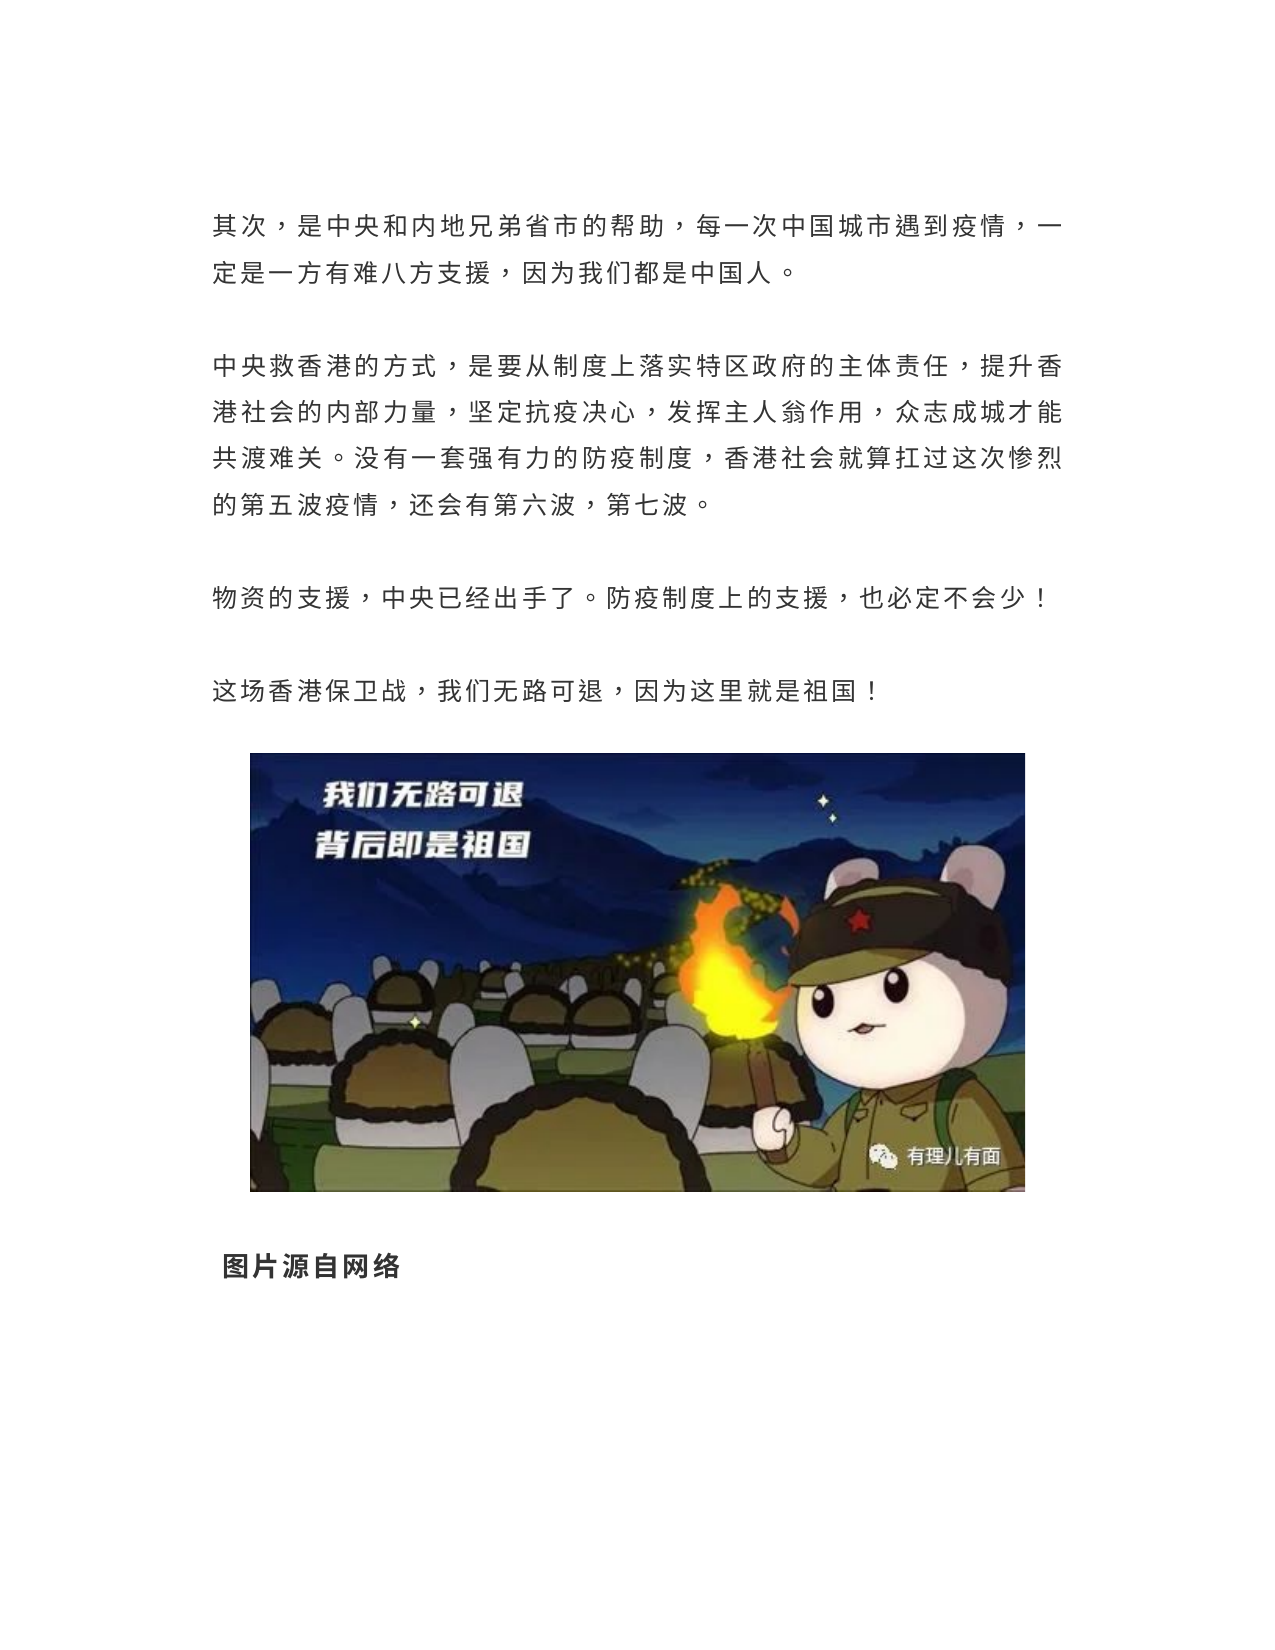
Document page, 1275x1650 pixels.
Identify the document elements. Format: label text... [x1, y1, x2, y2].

text 其次，是中央和内地兄弟省市的帮助，每一次中国城市遇到疫情，一定是一方有难八方支援，因为我们都是中国人。 [212, 196, 1062, 289]
text 这场香港保卫战，我们无路可退，因为这里就是祖国！ [212, 661, 1062, 707]
text 中央救香港的方式，是要从制度上落实特区政府的主体责任，提升香港社会的内部力量，坚定抗疫决心，发挥主人翁作用，众志成城才能共渡难关。没有一套强有力的防疫制度，香港社会就算扛过这次惨烈的第五波疫情，还会有第六波，第七波。 [212, 336, 1062, 522]
picture [250, 753, 1025, 1192]
text 物资的支援，中央已经出手了。防疫制度上的支援，也必定不会少！ [212, 568, 1062, 614]
text 图片源自网络 [212, 1238, 1062, 1284]
